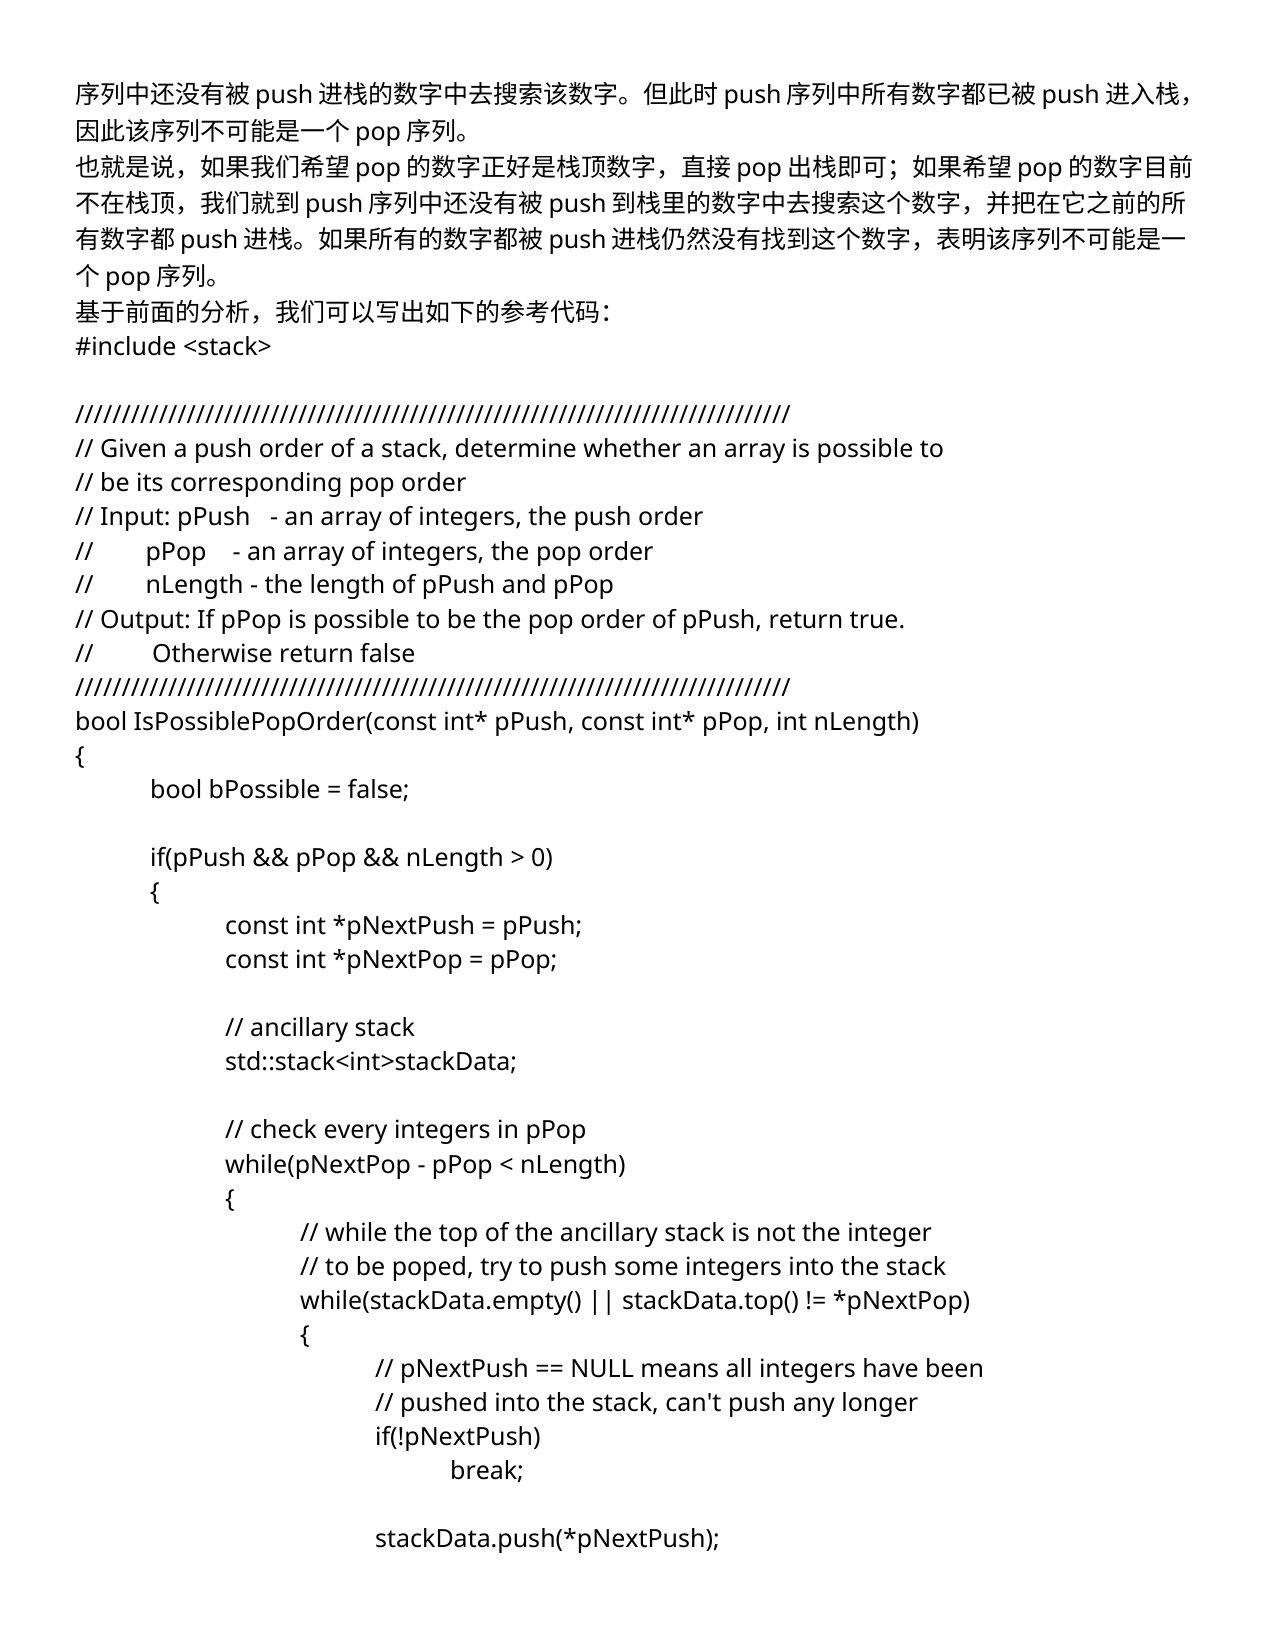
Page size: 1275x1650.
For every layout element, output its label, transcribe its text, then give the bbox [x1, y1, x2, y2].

text // nLength - the length of pPush and pPop [75, 567, 1200, 601]
text std::stack<int>stackData; [75, 1044, 1200, 1078]
text // Given a push order of a stack, determine whether an array is possible to [75, 431, 1200, 465]
text // pPop - an array of integers, the pop order [75, 533, 1200, 567]
text #include <stack> [75, 329, 1200, 363]
text { [75, 737, 1200, 772]
text 基于前面的分析，我们可以写出如下的参考代码： [75, 292, 1200, 329]
text // Otherwise return false [75, 635, 1200, 669]
text if(pPush && pPop && nLength > 0) [75, 840, 1200, 874]
text { [75, 1180, 1200, 1214]
text stackData.push(*pNextPush); [75, 1521, 1200, 1555]
text bool bPossible = false; [75, 772, 1200, 806]
text // to be poped, try to push some integers into the stack [75, 1248, 1200, 1282]
text ///////////////////////////////////////////////////////////////////////////// [75, 669, 1200, 703]
text // Output: If pPop is possible to be the pop order of pPush, return true. [75, 601, 1200, 635]
text const int *pNextPop = pPop; [75, 942, 1200, 976]
text // pNextPush == NULL means all integers have been [75, 1351, 1200, 1385]
text // ancillary stack [75, 1010, 1200, 1044]
text while(pNextPop - pPop < nLength) [75, 1146, 1200, 1180]
text // be its corresponding pop order [75, 465, 1200, 499]
text { [75, 874, 1200, 908]
text 也就是说，如果我们希望pop的数字正好是栈顶数字，直接pop出栈即可；如果希望pop的数字目前不在栈顶，我们就到push序列中还没有被push到栈里的数字中去搜索这个数字，并把在它之前的所有数字都push进栈。如果所有的数字都被push进栈仍然没有找到这个数字，表明该序列不可能是一个pop序列。 [75, 147, 1200, 292]
text while(stackData.empty() || stackData.top() != *pNextPop) [75, 1282, 1200, 1317]
text { [75, 1317, 1200, 1351]
text // while the top of the ancillary stack is not the integer [75, 1214, 1200, 1248]
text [75, 75, 1200, 147]
text const int *pNextPush = pPush; [75, 908, 1200, 942]
text ///////////////////////////////////////////////////////////////////////////// [75, 397, 1200, 431]
text // pushed into the stack, can't push any longer [75, 1385, 1200, 1419]
text // Input: pPush - an array of integers, the push order [75, 499, 1200, 533]
text break; [75, 1453, 1200, 1487]
text if(!pNextPush) [75, 1419, 1200, 1453]
text bool IsPossiblePopOrder(const int* pPush, const int* pPop, int nLength) [75, 703, 1200, 737]
text // check every integers in pPop [75, 1112, 1200, 1146]
